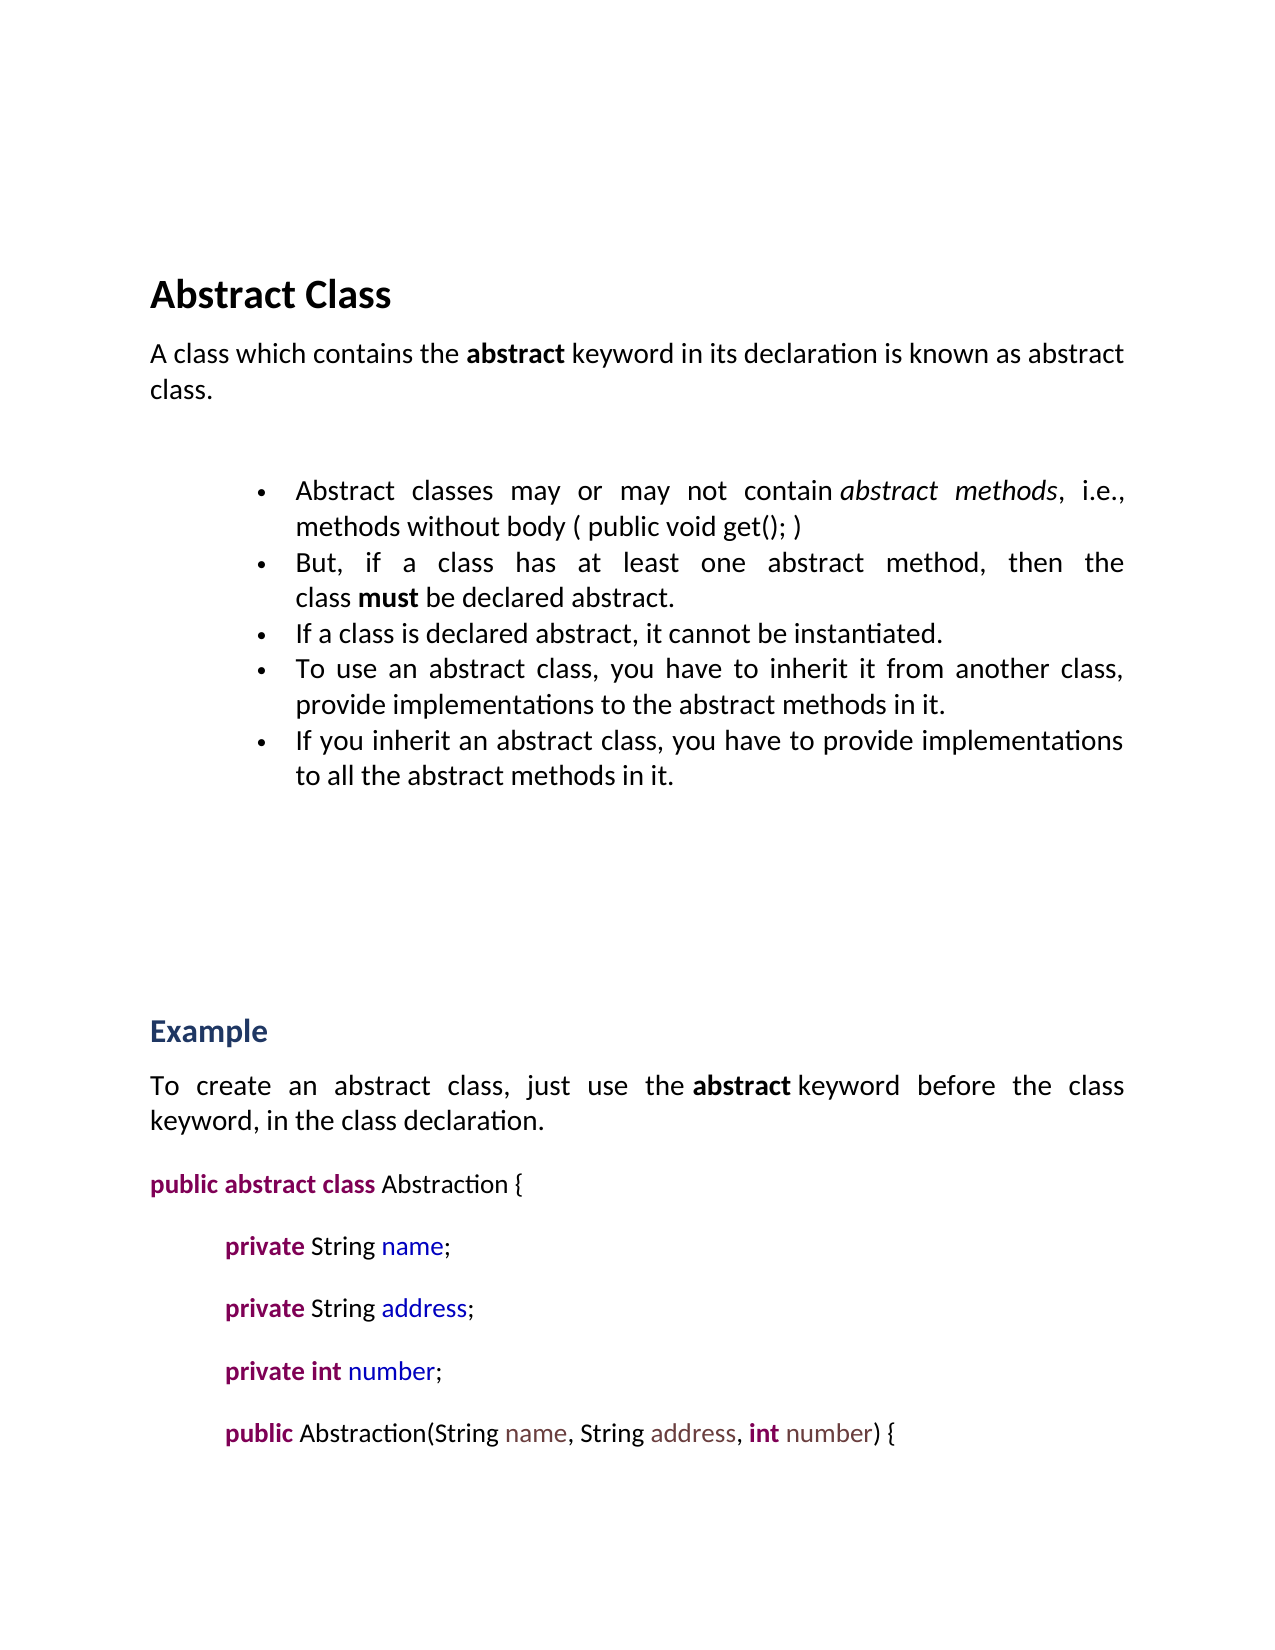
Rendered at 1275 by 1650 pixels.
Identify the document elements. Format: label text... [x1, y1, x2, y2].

text private String address; [225, 1292, 1125, 1324]
list If a class is declared abstract, it cannot be instantiated. [258, 615, 1125, 651]
text public abstract class Abstraction { [150, 1167, 1125, 1200]
text private int number; [225, 1354, 1125, 1387]
text public Abstraction(String name, String address, int number) { [225, 1416, 1125, 1449]
list Abstract classes may or may not contain abstract methods, i.e., methods without body ( public void get(); ) [258, 472, 1125, 544]
text To create an abstract class, just use the abstract keyword before the class keyword, in the class declaration. [150, 1067, 1125, 1138]
list But, if a class has at least one abstract method, then the class must be declared abstract. [258, 544, 1125, 615]
list To use an abstract class, you have to inherit it from another class, provide implementations to the abstract methods in it. [258, 651, 1125, 722]
subtitle Abstract Class [150, 268, 1125, 319]
text private String name; [225, 1229, 1125, 1262]
list If you inherit an abstract class, you have to provide implementations to all the abstract methods in it. [258, 722, 1125, 793]
subtitle Example [150, 1010, 1125, 1051]
text A class which contains the abstract keyword in its declaration is known as abstract class. [150, 336, 1125, 407]
